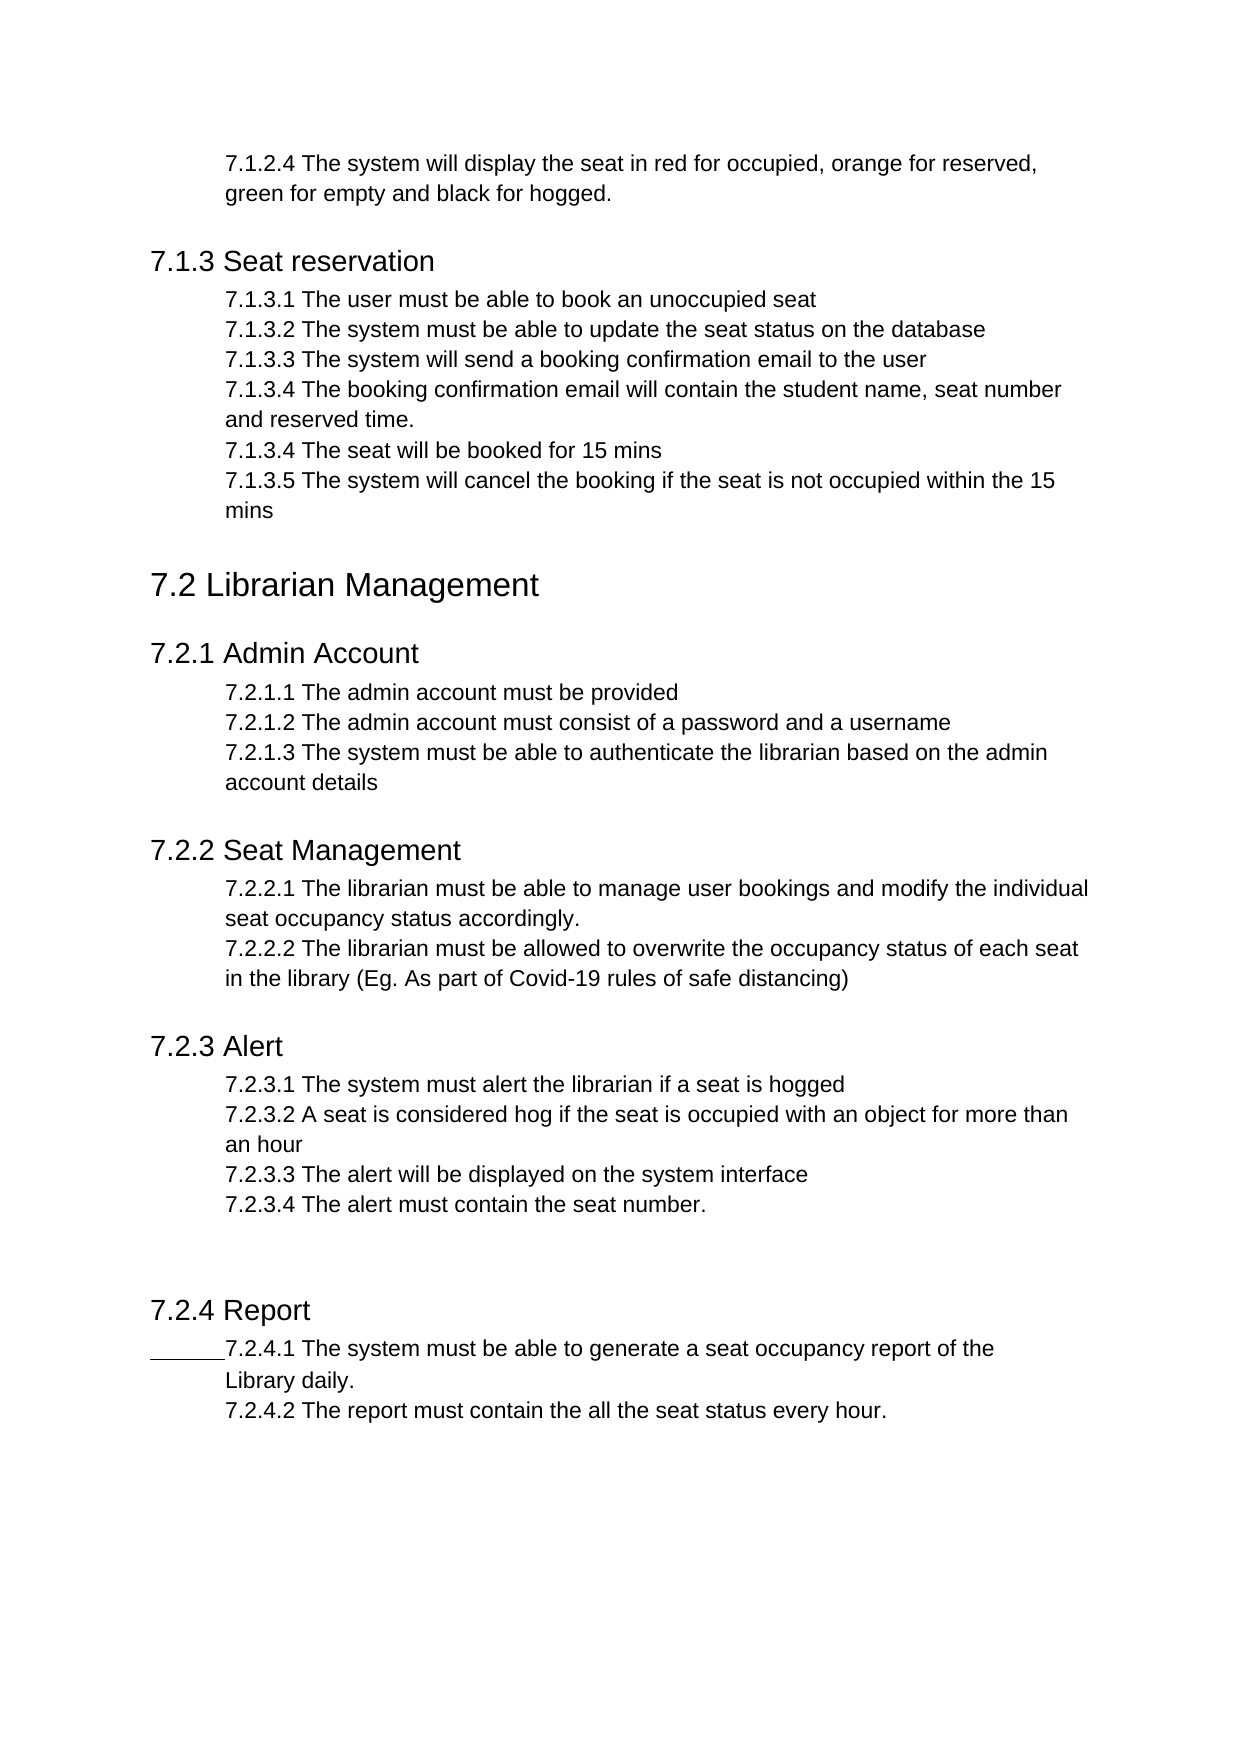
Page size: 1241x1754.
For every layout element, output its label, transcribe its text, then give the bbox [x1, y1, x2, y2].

text 7.2.3.3 The alert will be displayed on the system interface [150, 1161, 1090, 1187]
text 7.1.3.1 The user must be able to book an unoccupied seat [150, 286, 1090, 312]
text 7.2.4.2 The report must contain the all the seat status every hour. [150, 1397, 1090, 1423]
text 7.2.3.1 The system must alert the librarian if a seat is hogged [150, 1071, 1090, 1097]
text 7.2.3.4 The alert must contain the seat number. [150, 1191, 1090, 1218]
text 7.1.2.4 The system will display the seat in red for occupied, orange for reserved, green for empty and black for hogged. [225, 150, 1090, 207]
text 7.1.3.5 The system will cancel the booking if the seat is not occupied within the 15 mins [225, 467, 1090, 523]
text 7.2.4.1 The system must be able to generate a seat occupancy report of the [150, 1335, 1090, 1362]
subtitle 7.2.3 Alert [150, 1029, 1090, 1062]
text 7.1.3.4 The booking confirmation email will contain the student name, seat number and reserved time. [225, 376, 1090, 433]
text 7.2.1.3 The system must be able to authenticate the librarian based on the admin account details [225, 739, 1090, 795]
text 7.2.2.1 The librarian must be able to manage user bookings and modify the individual seat occupancy status accordingly. [225, 874, 1090, 931]
subtitle 7.1.3 Seat reservation [150, 244, 1090, 277]
text 7.1.3.2 The system must be able to update the seat status on the database [150, 316, 1090, 342]
text 7.2.1.2 The admin account must consist of a password and a username [225, 709, 1090, 735]
subtitle 7.2.2 Seat Management [150, 833, 1090, 866]
text 7.2.3.2 A seat is considered hog if the seat is occupied with an object for more than an hour [225, 1101, 1090, 1157]
text 7.2.2.2 The librarian must be allowed to overwrite the occupancy status of each seat in the library (Eg. As part of Covid-19 rules of safe distancing) [225, 935, 1090, 991]
text Library daily. [150, 1367, 1090, 1393]
text 7.1.3.4 The seat will be booked for 15 mins [150, 437, 1090, 463]
subtitle 7.2.4 Report [150, 1293, 1090, 1327]
text 7.2.1.1 The admin account must be provided [225, 678, 1090, 705]
subtitle 7.2.1 Admin Account [150, 637, 1090, 670]
text 7.1.3.3 The system will send a booking confirmation email to the user [150, 346, 1090, 372]
subtitle 7.2 Librarian Management [150, 565, 1090, 603]
